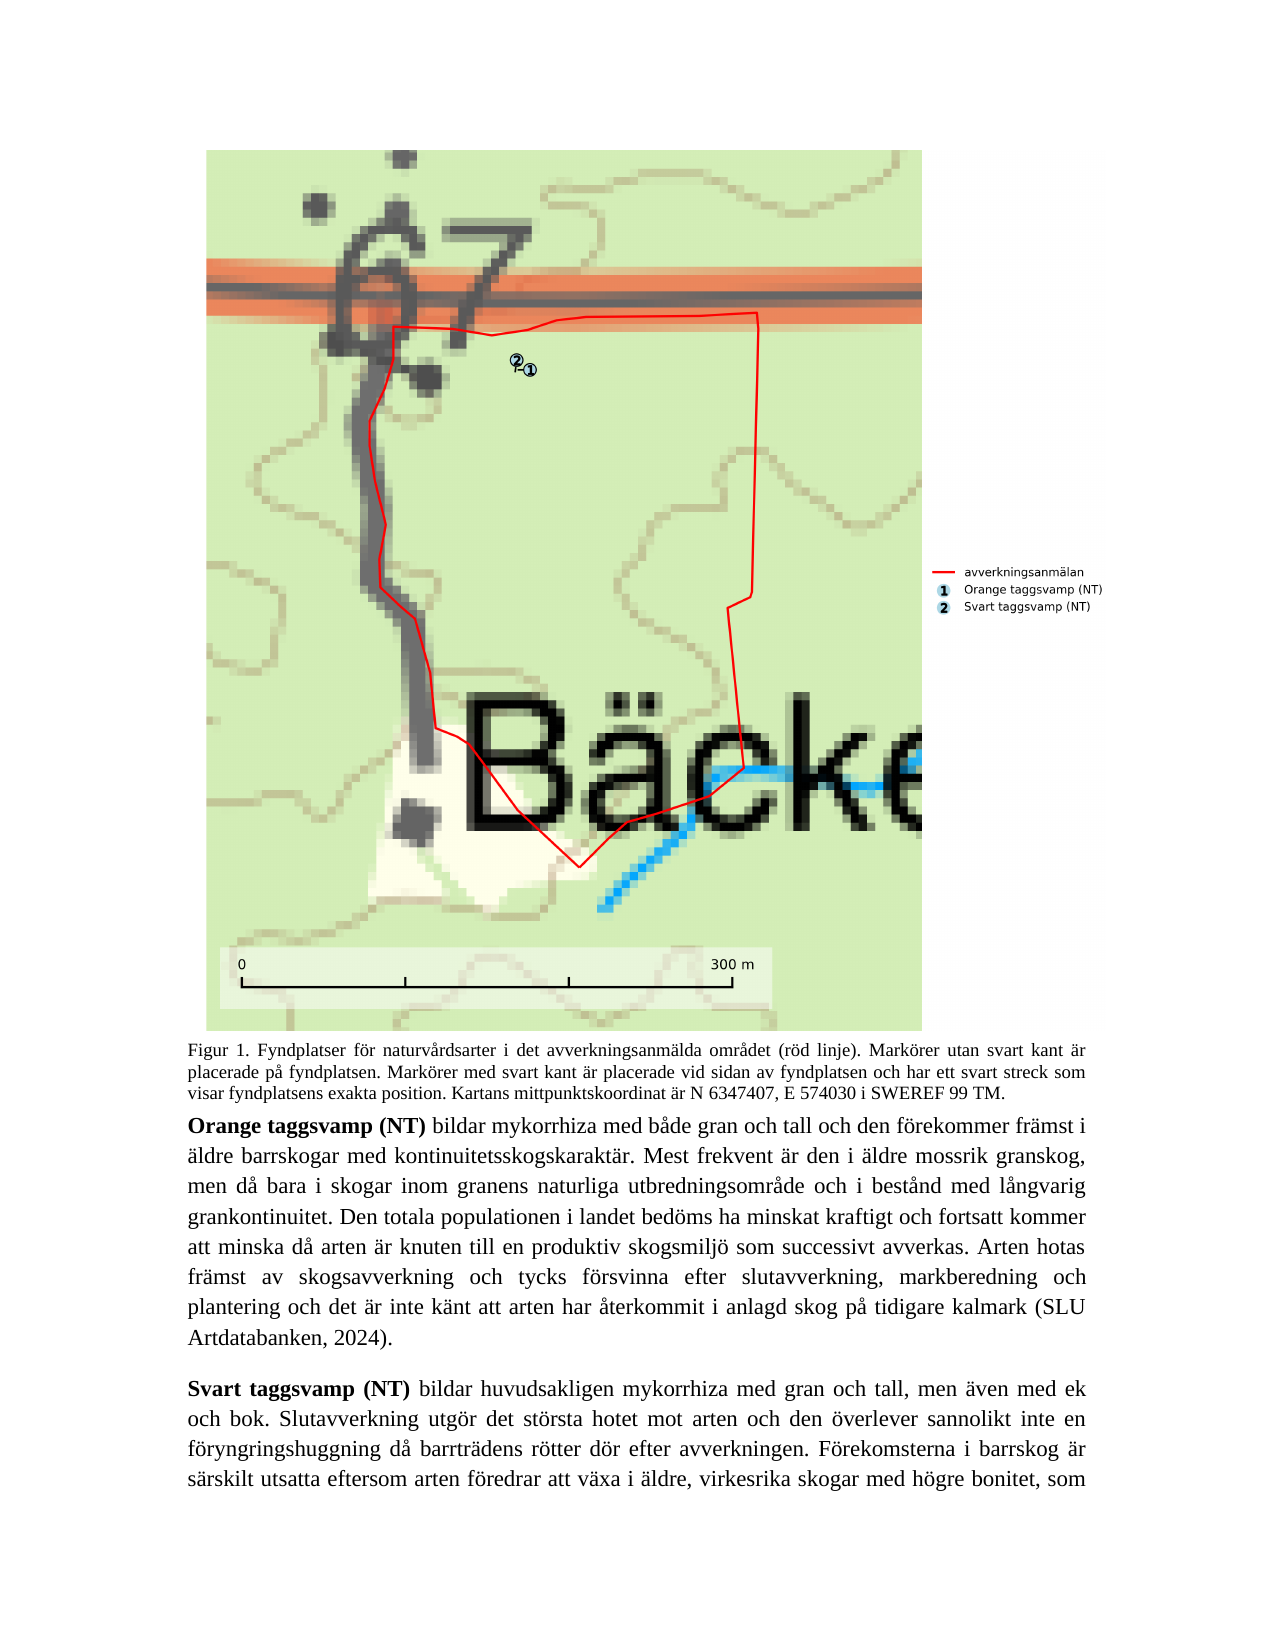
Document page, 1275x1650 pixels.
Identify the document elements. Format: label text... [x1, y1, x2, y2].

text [187, 1374, 1087, 1492]
picture [206, 150, 1107, 1031]
text Figur 1. Fyndplatser för naturvårdsarter i det avverkningsanmälda området (röd linje). Markörer utan svart kant är placerade på fyndplatsen. Markörer med svart kant är placerade vid sidan av fyndplatsen och har ett svart streck som visar fyndplatsens exakta position. Kartans mittpunktskoordinat är N 6347407, E 574030 i SWEREF 99 TM. [187, 1039, 1087, 1104]
text Orange taggsvamp (NT) bildar mykorrhiza med både gran och tall och den förekommer främst i äldre barrskogar med kontinuitetsskogskaraktär. Mest frekvent är den i äldre mossrik granskog, men då bara i skogar inom granens naturliga utbredningsområde och i bestånd med långvarig grankontinuitet. Den totala populationen i landet bedöms ha minskat kraftigt och fortsatt kommer att minska då arten är knuten till en produktiv skogsmiljö som successivt avverkas. Arten hotas främst av skogsavverkning och tycks försvinna efter slutavverkning, markberedning och plantering och det är inte känt att arten har återkommit i anlagd skog på tidigare kalmark (SLU Artdatabanken, 2024). [187, 1112, 1087, 1350]
